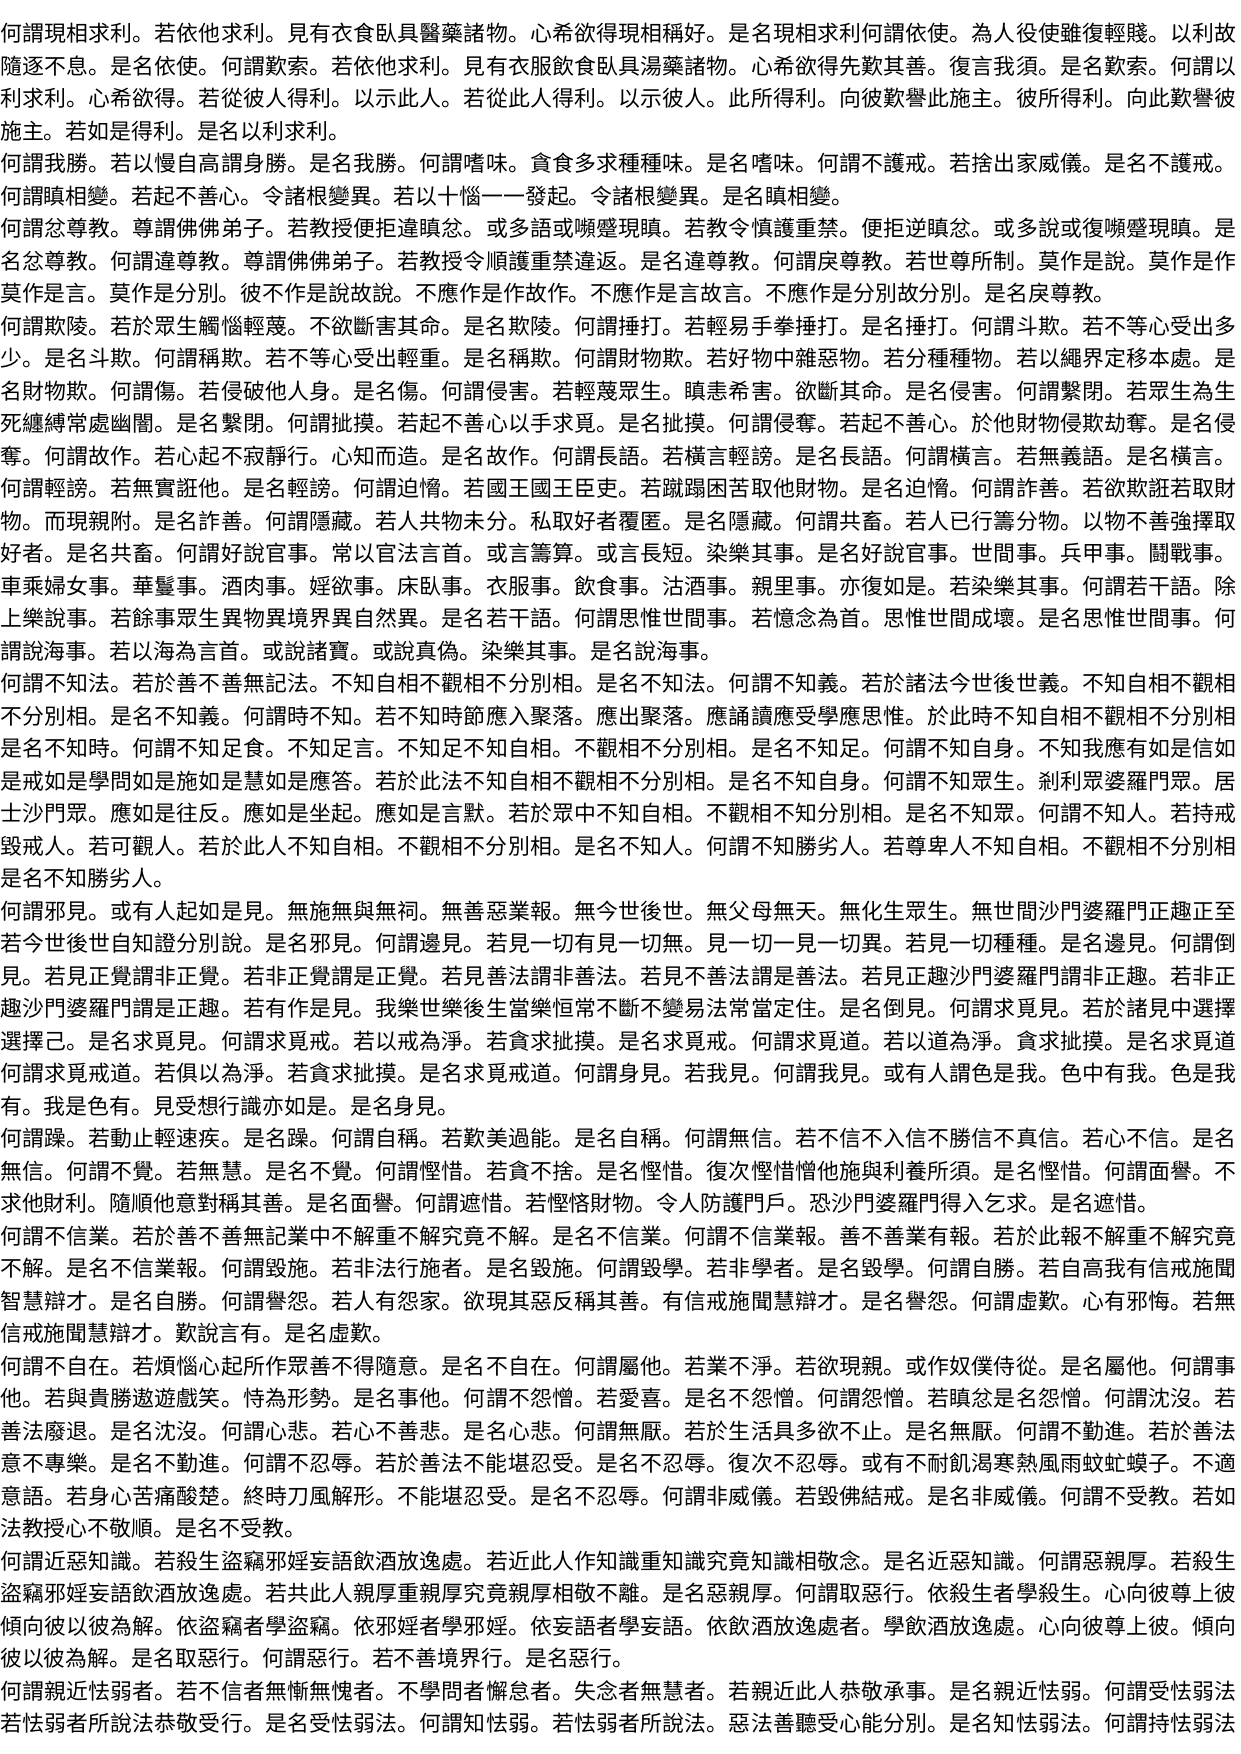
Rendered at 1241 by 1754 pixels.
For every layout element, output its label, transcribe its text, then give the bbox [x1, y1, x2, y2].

text 何謂近惡知識。若殺生盜竊邪婬妄語飲酒放逸處。若近此人作知識重知識究竟知識相敬念。是名近惡知識。何謂惡親厚。若殺生盜竊邪婬妄語飲酒放逸處。若共此人親厚重親厚究竟親厚相敬不離。是名惡親厚。何謂取惡行。依殺生者學殺生。心向彼尊上彼傾向彼以彼為解。依盜竊者學盜竊。依邪婬者學邪婬。依妄語者學妄語。依飲酒放逸處者。學飲酒放逸處。心向彼尊上彼。傾向彼以彼為解。是名取惡行。何謂惡行。若不善境界行。是名惡行。 [0, 1543, 1240, 1673]
text 何謂不自在。若煩惱心起所作眾善不得隨意。是名不自在。何謂屬他。若業不淨。若欲現親。或作奴僕侍從。是名屬他。何謂事他。若與貴勝遨遊戲笑。恃為形勢。是名事他。何謂不怨憎。若愛喜。是名不怨憎。何謂怨憎。若瞋忿是名怨憎。何謂沈沒。若善法廢退。是名沈沒。何謂心悲。若心不善悲。是名心悲。何謂無厭。若於生活具多欲不止。是名無厭。何謂不勤進。若於善法意不專樂。是名不勤進。何謂不忍辱。若於善法不能堪忍受。是名不忍辱。復次不忍辱。或有不耐飢渴寒熱風雨蚊虻蟆子。不適意語。若身心苦痛酸楚。終時刀風解形。不能堪忍受。是名不忍辱。何謂非威儀。若毀佛結戒。是名非威儀。何謂不受教。若如法教授心不敬順。是名不受教。 [0, 1348, 1240, 1543]
text 何謂我勝。若以慢自高謂身勝。是名我勝。何謂嗜味。貪食多求種種味。是名嗜味。何謂不護戒。若捨出家威儀。是名不護戒。何謂瞋相變。若起不善心。令諸根變異。若以十惱一一發起。令諸根變異。是名瞋相變。 [0, 146, 1240, 211]
text 何謂不知法。若於善不善無記法。不知自相不觀相不分別相。是名不知法。何謂不知義。若於諸法今世後世義。不知自相不觀相不分別相。是名不知義。何謂時不知。若不知時節應入聚落。應出聚落。應誦讀應受學應思惟。於此時不知自相不觀相不分別相。是名不知時。何謂不知足食。不知足言。不知足不知自相。不觀相不分別相。是名不知足。何謂不知自身。不知我應有如是信如是戒如是學問如是施如是慧如是應答。若於此法不知自相不觀相不分別相。是名不知自身。何謂不知眾生。剎利眾婆羅門眾。居士沙門眾。應如是往反。應如是坐起。應如是言默。若於眾中不知自相。不觀相不知分別相。是名不知眾。何謂不知人。若持戒毀戒人。若可觀人。若於此人不知自相。不觀相不分別相。是名不知人。何謂不知勝劣人。若尊卑人不知自相。不觀相不分別相。是名不知勝劣人。 [0, 666, 1240, 893]
text 何謂現相求利。若依他求利。見有衣食臥具醫藥諸物。心希欲得現相稱好。是名現相求利何謂依使。為人役使雖復輕賤。以利故隨逐不息。是名依使。何謂歎索。若依他求利。見有衣服飲食臥具湯藥諸物。心希欲得先歎其善。復言我須。是名歎索。何謂以利求利。心希欲得。若從彼人得利。以示此人。若從此人得利。以示彼人。此所得利。向彼歎譽此施主。彼所得利。向此歎譽彼施主。若如是得利。是名以利求利。 [0, 16, 1240, 146]
text 何謂欺陵。若於眾生觸惱輕蔑。不欲斷害其命。是名欺陵。何謂捶打。若輕易手拳捶打。是名捶打。何謂斗欺。若不等心受出多少。是名斗欺。何謂稱欺。若不等心受出輕重。是名稱欺。何謂財物欺。若好物中雜惡物。若分種種物。若以繩界定移本處。是名財物欺。何謂傷。若侵破他人身。是名傷。何謂侵害。若輕蔑眾生。瞋恚希害。欲斷其命。是名侵害。何謂繫閉。若眾生為生死纏縛常處幽闇。是名繫閉。何謂㧗摸。若起不善心以手求覓。是名㧗摸。何謂侵奪。若起不善心。於他財物侵欺劫奪。是名侵奪。何謂故作。若心起不寂靜行。心知而造。是名故作。何謂長語。若橫言輕謗。是名長語。何謂橫言。若無義語。是名橫言。何謂輕謗。若無實誑他。是名輕謗。何謂迫愶。若國王國王臣吏。若蹴蹋困苦取他財物。是名迫愶。何謂詐善。若欲欺誑若取財物。而現親附。是名詐善。何謂隱藏。若人共物未分。私取好者覆匿。是名隱藏。何謂共畜。若人已行籌分物。以物不善強擇取好者。是名共畜。何謂好說官事。常以官法言首。或言籌算。或言長短。染樂其事。是名好說官事。世間事。兵甲事。鬪戰事。車乘婦女事。華鬘事。酒肉事。婬欲事。床臥事。衣服事。飲食事。沽酒事。親里事。亦復如是。若染樂其事。何謂若干語。除上樂說事。若餘事眾生異物異境界異自然異。是名若干語。何謂思惟世間事。若憶念為首。思惟世間成壞。是名思惟世間事。何謂說海事。若以海為言首。或說諸寶。或說真偽。染樂其事。是名說海事。 [0, 308, 1240, 666]
text 何謂忿尊教。尊謂佛佛弟子。若教授便拒違瞋忿。或多語或嚬蹙現瞋。若教令慎護重禁。便拒逆瞋忿。或多說或復嚬蹙現瞋。是名忿尊教。何謂違尊教。尊謂佛佛弟子。若教授令順護重禁違返。是名違尊教。何謂戾尊教。若世尊所制。莫作是說。莫作是作。莫作是言。莫作是分別。彼不作是說故說。不應作是作故作。不應作是言故言。不應作是分別故分別。是名戾尊教。 [0, 211, 1240, 308]
text 何謂不信業。若於善不善無記業中不解重不解究竟不解。是名不信業。何謂不信業報。善不善業有報。若於此報不解重不解究竟不解。是名不信業報。何謂毀施。若非法行施者。是名毀施。何謂毀學。若非學者。是名毀學。何謂自勝。若自高我有信戒施聞智慧辯才。是名自勝。何謂譽怨。若人有怨家。欲現其惡反稱其善。有信戒施聞慧辯才。是名譽怨。何謂虛歎。心有邪悔。若無信戒施聞慧辯才。歎說言有。是名虛歎。 [0, 1218, 1240, 1348]
text 何謂躁。若動止輕速疾。是名躁。何謂自稱。若歎美過能。是名自稱。何謂無信。若不信不入信不勝信不真信。若心不信。是名無信。何謂不覺。若無慧。是名不覺。何謂慳惜。若貪不捨。是名慳惜。復次慳惜憎他施與利養所須。是名慳惜。何謂面譽。不求他財利。隨順他意對稱其善。是名面譽。何謂遮惜。若慳悋財物。令人防護門戶。恐沙門婆羅門得入乞求。是名遮惜。 [0, 1121, 1240, 1218]
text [0, 1673, 1240, 1738]
text 何謂邪見。或有人起如是見。無施無與無祠。無善惡業報。無今世後世。無父母無天。無化生眾生。無世間沙門婆羅門正趣正至。若今世後世自知證分別說。是名邪見。何謂邊見。若見一切有見一切無。見一切一見一切異。若見一切種種。是名邊見。何謂倒見。若見正覺謂非正覺。若非正覺謂是正覺。若見善法謂非善法。若見不善法謂是善法。若見正趣沙門婆羅門謂非正趣。若非正趣沙門婆羅門謂是正趣。若有作是見。我樂世樂後生當樂恒常不斷不變易法常當定住。是名倒見。何謂求覓見。若於諸見中選擇選擇己。是名求覓見。何謂求覓戒。若以戒為淨。若貪求㧗摸。是名求覓戒。何謂求覓道。若以道為淨。貪求㧗摸。是名求覓道。何謂求覓戒道。若俱以為淨。若貪求㧗摸。是名求覓戒道。何謂身見。若我見。何謂我見。或有人謂色是我。色中有我。色是我有。我是色有。見受想行識亦如是。是名身見。 [0, 893, 1240, 1121]
